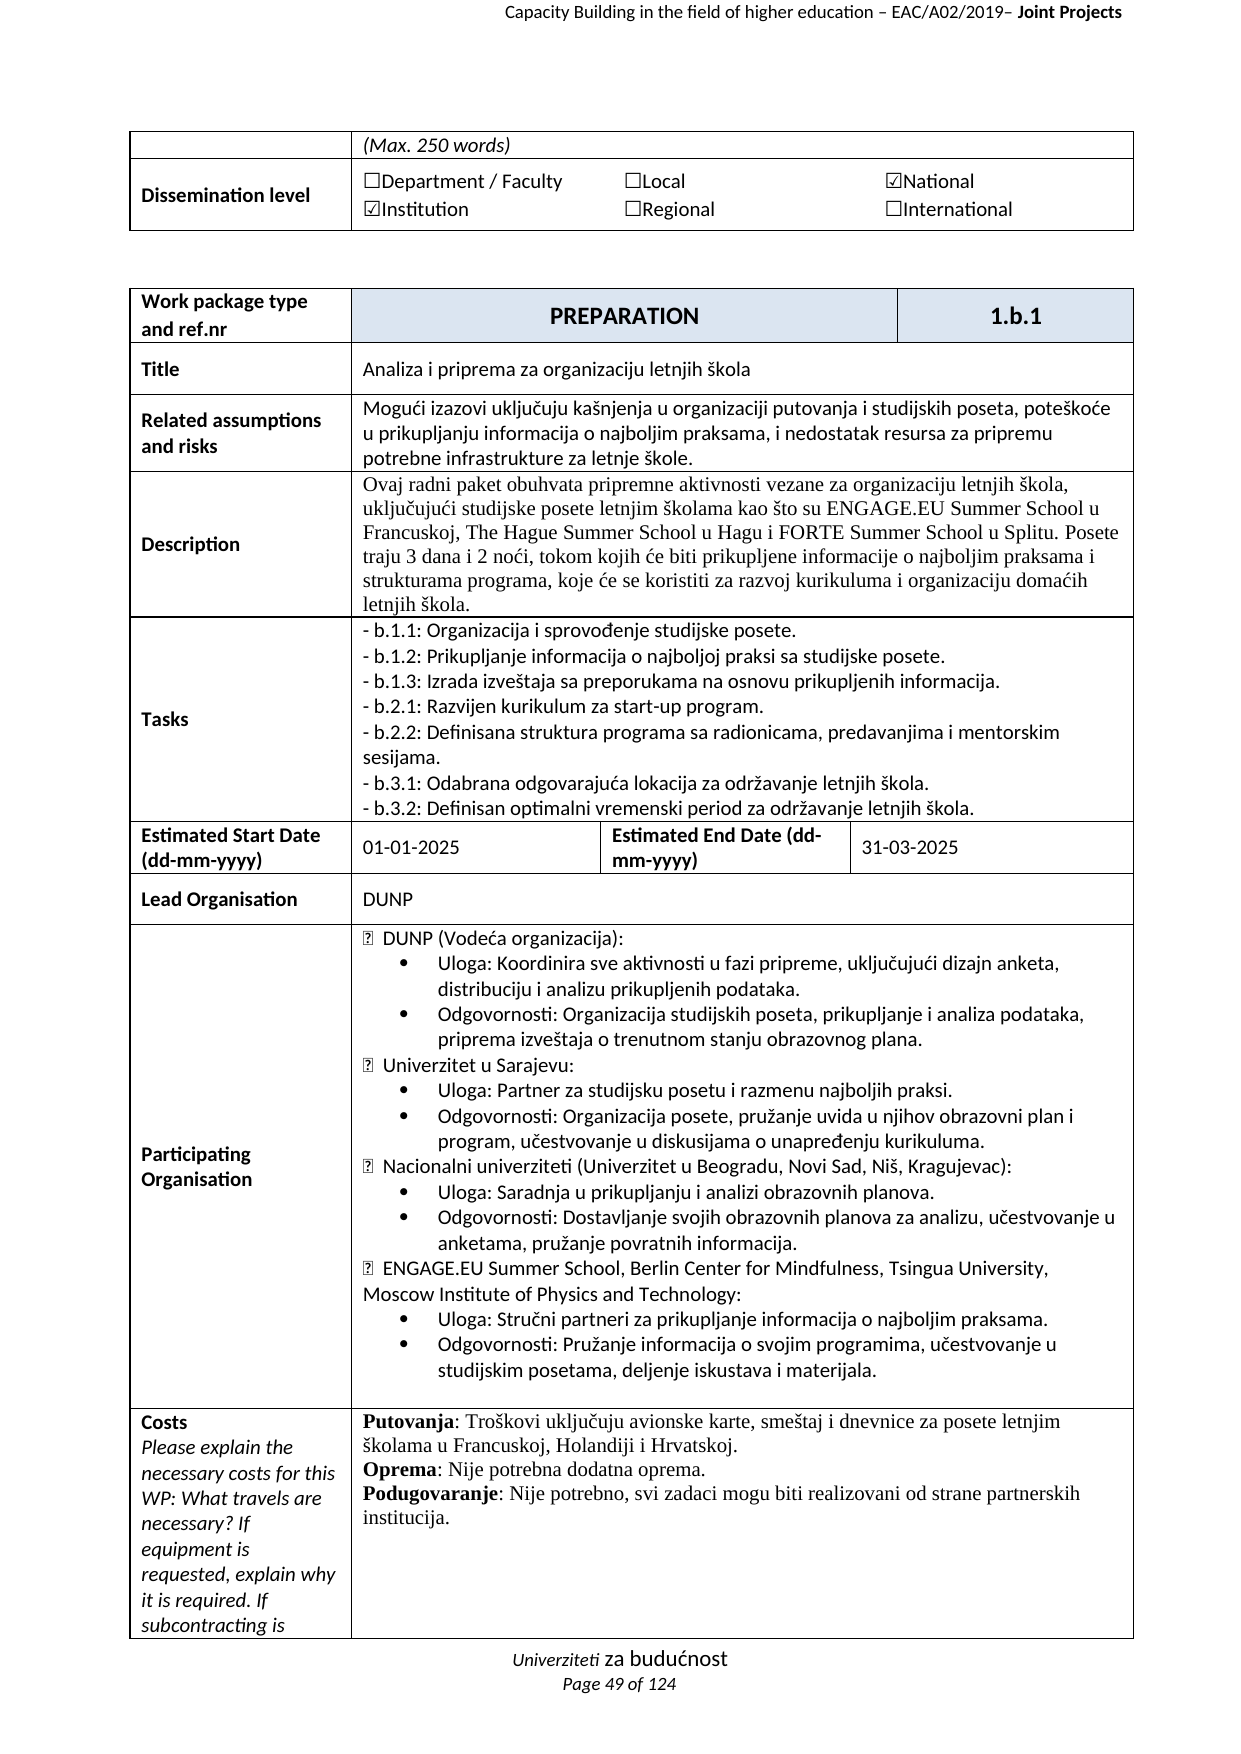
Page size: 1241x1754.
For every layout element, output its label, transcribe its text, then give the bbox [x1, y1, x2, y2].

table_cell National International [873, 159, 1133, 230]
table_cell Estimated Start Date (dd-mm-yyyy) [131, 822, 351, 873]
table_cell - b.1.1: Organizacija i sprovođenje studijske posete. - b.1.2: Prikupljanje informacija o najboljoj praksi sa studijske posete. - b.1.3: Izrada izveštaja sa preporukama na osnovu prikupljenih informacija. - b.2.1: Razvijen kurikulum za start-up program. - b.2.2: Definisana struktura programa sa radionicama, predavanjima i mentorskim sesijama. - b.3.1: Odabrana odgovarajuća lokacija za održavanje letnjih škola. - b.3.2: Definisan optimalni vremenski period za održavanje letnjih škola. [352, 618, 1133, 821]
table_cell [131, 1409, 351, 1638]
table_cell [352, 1409, 1133, 1638]
table_cell Description [131, 472, 351, 616]
table_cell Department / Faculty Institution [352, 159, 612, 230]
table_cell Related assumptions and risks [131, 395, 351, 471]
table_cell Local Regional [612, 159, 873, 230]
table_cell 01-01-2025 [352, 822, 600, 873]
table_cell Ovaj radni paket obuhvata pripremne aktivnosti vezane za organizaciju letnjih škola, uključujući studijske posete letnjim školama kao što su ENGAGE.EU Summer School u Francuskoj, The Hague Summer School u Hagu i FORTE Summer School u Splitu. Posete traju 3 dana i 2 noći, tokom kojih će biti prikupljene informacije o najboljim praksama i strukturama programa, koje će se koristiti za razvoj kurikuluma i organizaciju domaćih letnjih škola. [352, 472, 1133, 616]
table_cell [352, 132, 1133, 158]
table_cell 31-03-2025 [851, 822, 1133, 873]
table_cell Analiza i priprema za organizaciju letnjih škola [352, 343, 1133, 394]
table_cell Lead Organisation [131, 874, 351, 924]
table_cell Dissemination level [131, 159, 351, 230]
table_cell DUNP [352, 874, 1133, 924]
table_header 1.b.1 [898, 289, 1133, 342]
table_header PREPARATION [352, 289, 897, 342]
table_cell Participating Organisation [131, 925, 351, 1408]
table_cell Estimated End Date (dd-mm-yyyy) [601, 822, 850, 873]
table_cell Mogući izazovi uključuju kašnjenja u organizaciji putovanja i studijskih poseta, poteškoće u prikupljanju informacija o najboljim praksama, i nedostatak resursa za pripremu potrebne infrastrukture za letnje škole. [352, 395, 1133, 471]
table_cell Tasks [131, 618, 351, 821]
table_cell Title [131, 343, 351, 394]
table_cell  DUNP (Vodeća organizacija): Uloga: Koordinira sve aktivnosti u fazi pripreme, uključujući dizajn anketa, distribuciju i analizu prikupljenih podataka. Odgovornosti: Organizacija studijskih poseta, prikupljanje i analiza podataka, priprema izveštaja o trenutnom stanju obrazovnog plana.  Univerzitet u Sarajevu: Uloga: Partner za studijsku posetu i razmenu najboljih praksi. Odgovornosti: Organizacija posete, pružanje uvida u njihov obrazovni plan i program, učestvovanje u diskusijama o unapređenju kurikuluma.  Nacionalni univerziteti (Univerzitet u Beogradu, Novi Sad, Niš, Kragujevac): Uloga: Saradnja u prikupljanju i analizi obrazovnih planova. Odgovornosti: Dostavljanje svojih obrazovnih planova za analizu, učestvovanje u anketama, pružanje povratnih informacija.  ENGAGE.EU Summer School, Berlin Center for Mindfulness, Tsingua University, Moscow Institute of Physics and Technology: Uloga: Stručni partneri za prikupljanje informacija o najboljim praksama. Odgovornosti: Pružanje informacija o svojim programima, učestvovanje u studijskim posetama, deljenje iskustava i materijala. [352, 925, 1133, 1408]
table_header Work package type and ref.nr [131, 289, 351, 342]
